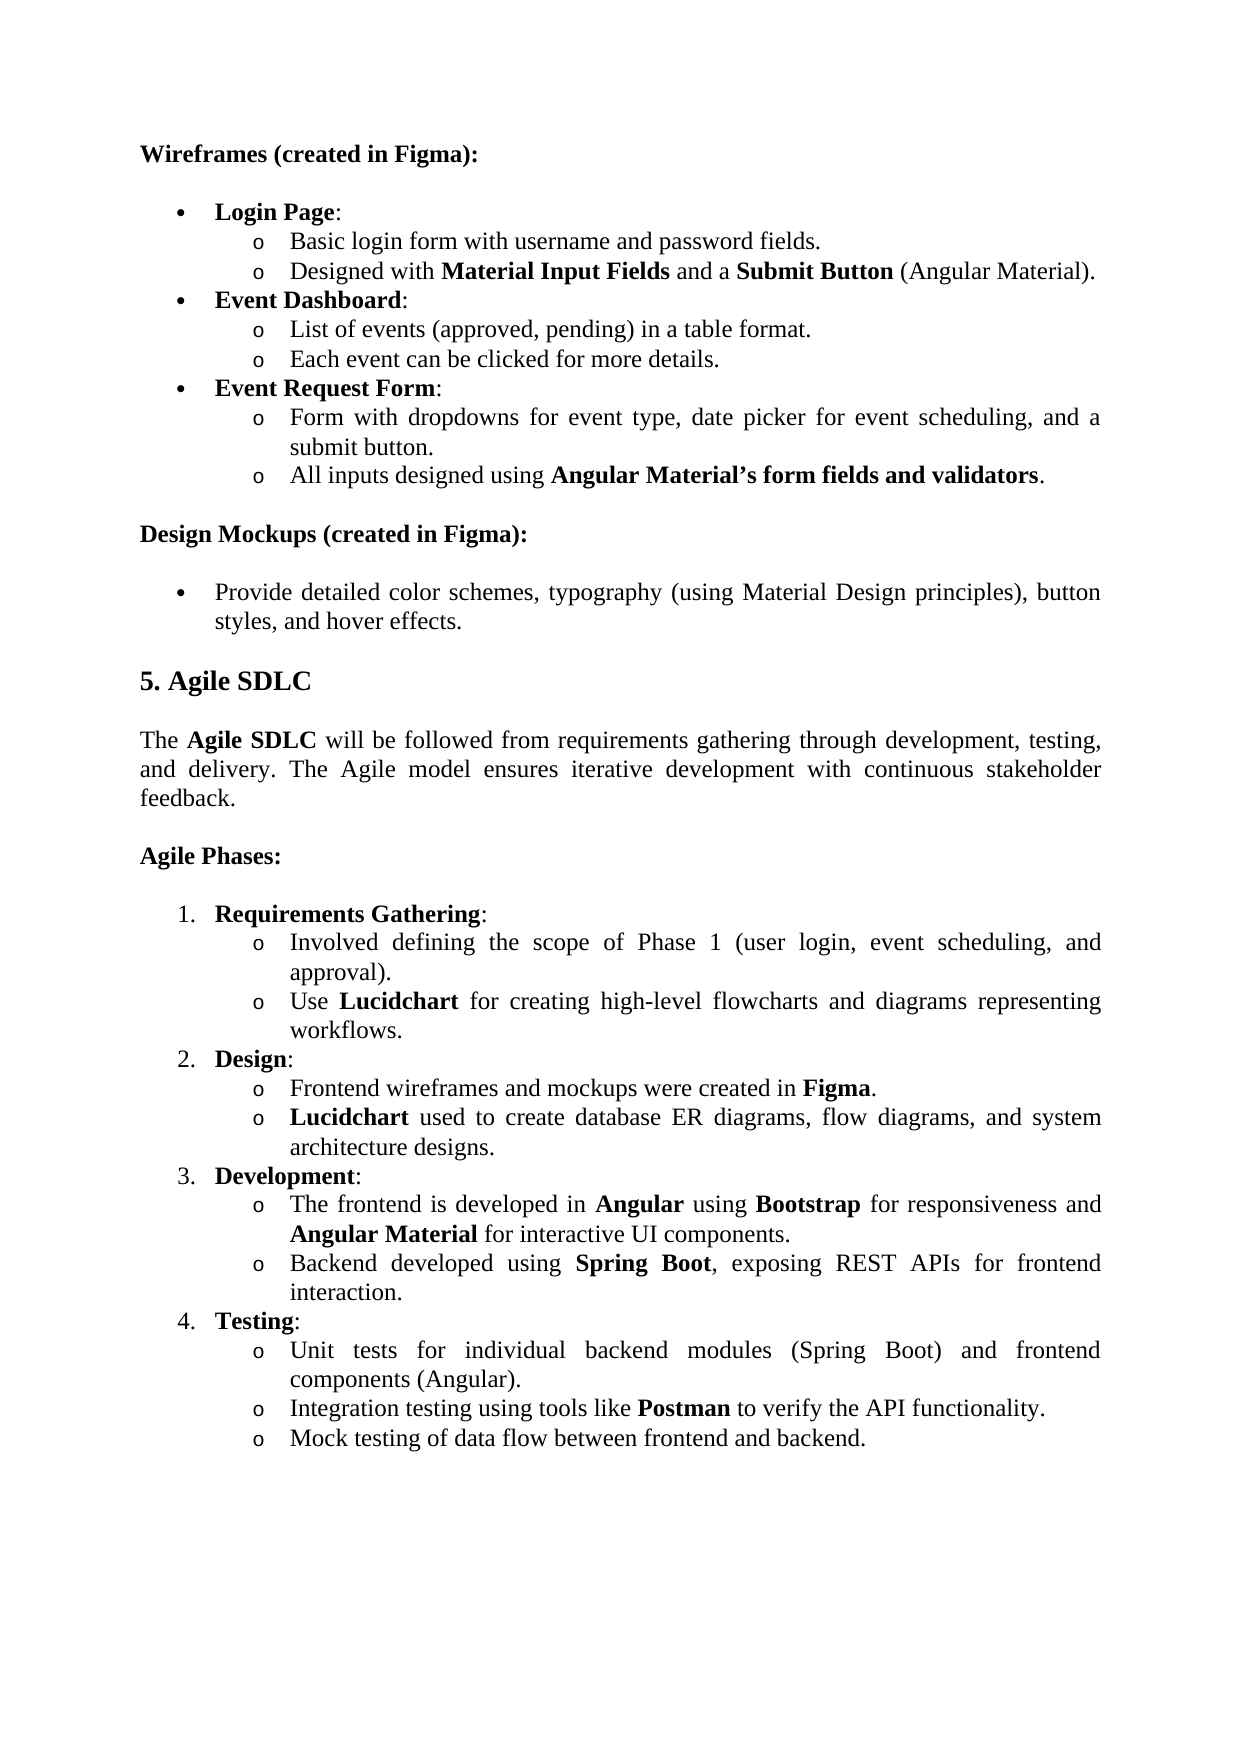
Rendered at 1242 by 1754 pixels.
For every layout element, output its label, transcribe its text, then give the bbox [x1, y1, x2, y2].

list The frontend is developed in Angular using Bootstrap for responsiveness and Angular Material for interactive UI components. [252, 1189, 1102, 1248]
list Basic login form with username and password fields. [252, 226, 1102, 256]
list Lucidchart used to create database ER diagrams, flow diagrams, and system architecture designs. [252, 1102, 1102, 1161]
list Designed with Material Input Fields and a Submit Button (Angular Material). [252, 256, 1102, 285]
list Backend developed using Spring Boot, exposing REST APIs for frontend interaction. [252, 1248, 1102, 1306]
list All inputs designed using Angular Material’s form fields and validators. [252, 460, 1102, 490]
list Use Lucidchart for creating high-level flowcharts and diagrams representing workflows. [252, 986, 1102, 1044]
list Testing: [177, 1306, 1102, 1335]
list Development: [177, 1161, 1102, 1189]
list Frontend wireframes and mockups were created in Figma. [252, 1073, 1102, 1102]
list Event Dashboard: [177, 285, 1102, 314]
text Agile Phases: [139, 841, 1102, 869]
list Form with dropdowns for event type, date picker for event scheduling, and a submit button. [252, 402, 1102, 460]
list Mock testing of data flow between frontend and backend. [252, 1423, 1102, 1452]
list Requirements Gathering: [177, 899, 1102, 927]
text The Agile SDLC will be followed from requirements gathering through development, testing, and delivery. The Agile model ensures iterative development with continuous stakeholder feedback. [139, 725, 1102, 812]
list Unit tests for individual backend modules (Spring Boot) and frontend components (Angular). [252, 1335, 1102, 1393]
list Design: [177, 1044, 1102, 1073]
list Involved defining the scope of Phase 1 (user login, event scheduling, and approval). [252, 927, 1102, 986]
list Integration testing using tools like Postman to verify the API functionality. [252, 1393, 1102, 1423]
text Design Mockups (created in Figma): [139, 519, 1102, 548]
list Provide detailed color schemes, typography (using Material Design principles), button styles, and hover effects. [177, 577, 1102, 634]
list Login Page: [177, 197, 1102, 226]
list Each event can be clicked for more details. [252, 344, 1102, 373]
list List of events (approved, pending) in a table format. [252, 314, 1102, 344]
list Event Request Form: [177, 373, 1102, 402]
text 5. Agile SDLC [139, 664, 1102, 696]
text Wireframes (created in Figma): [139, 139, 1102, 168]
